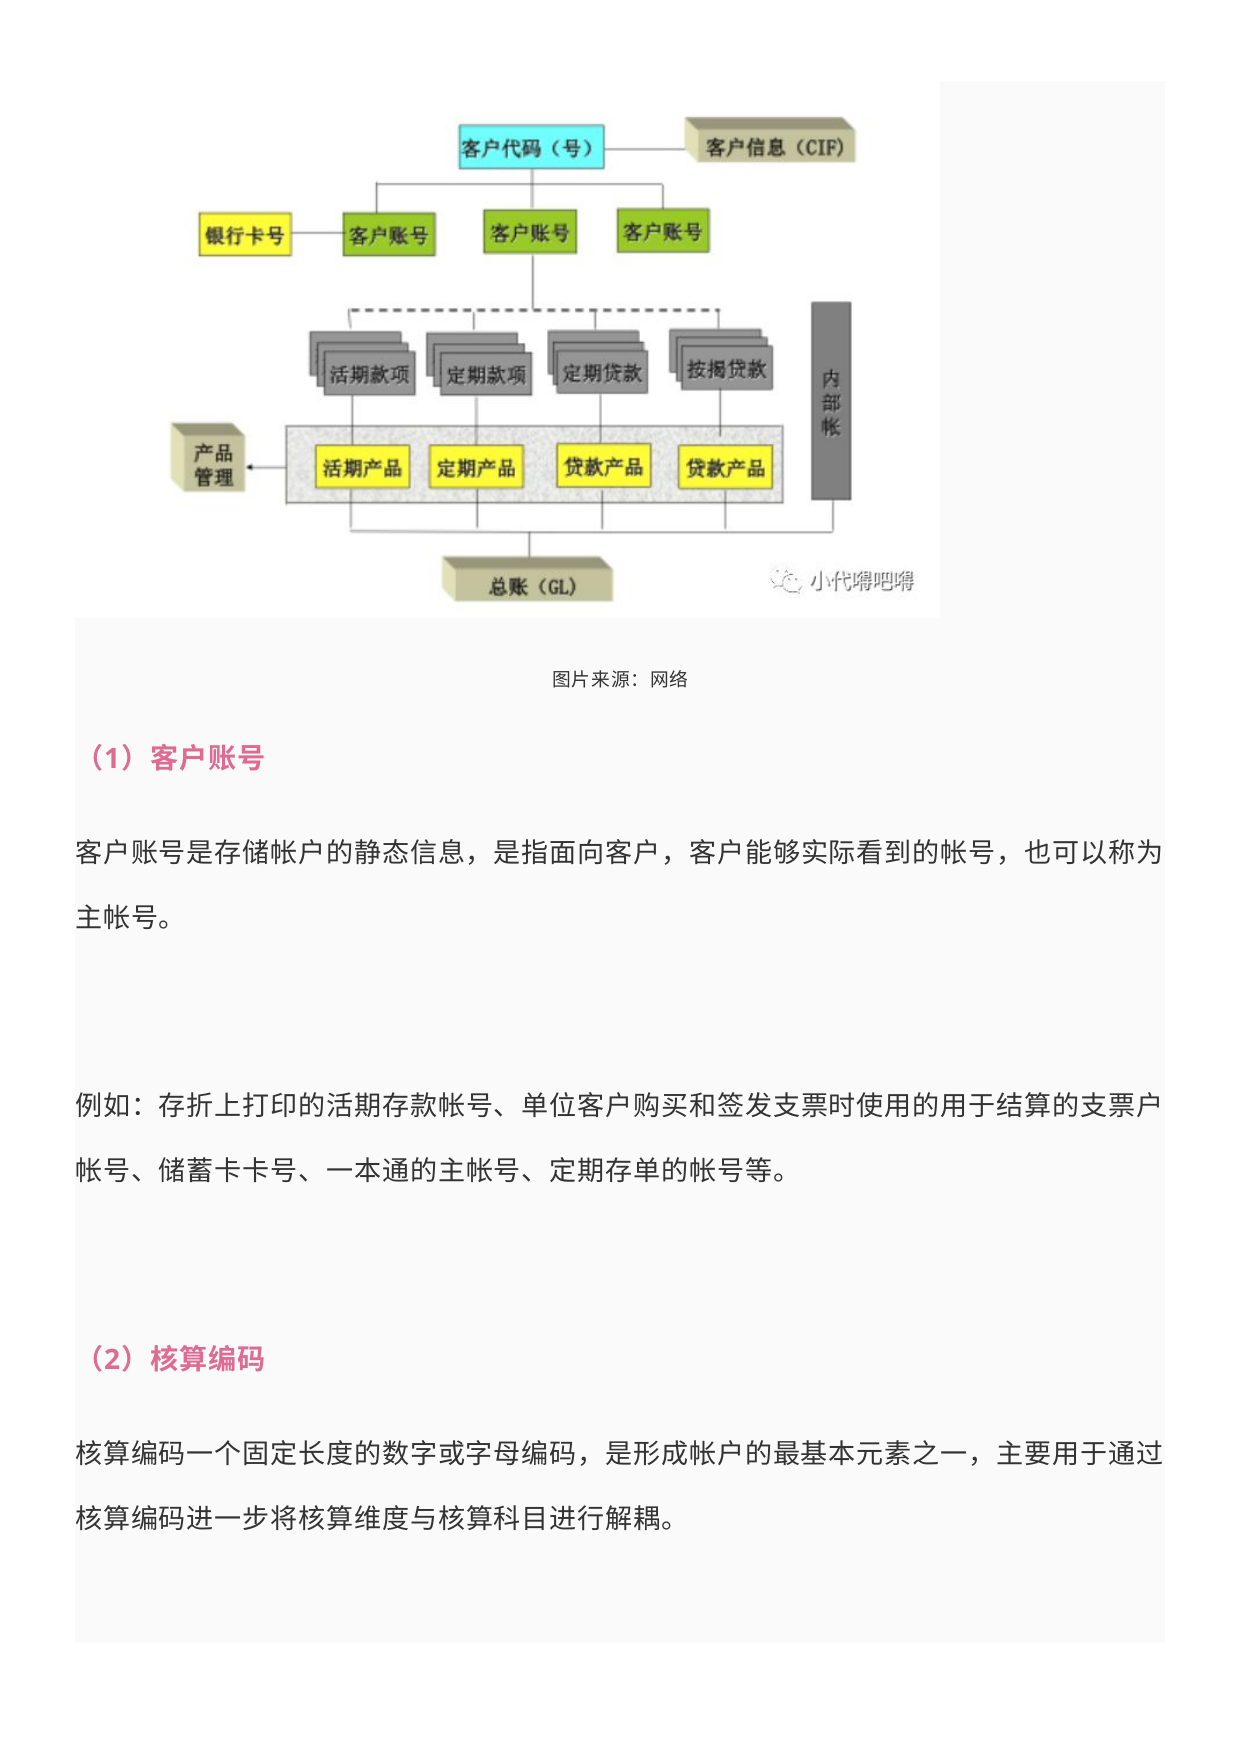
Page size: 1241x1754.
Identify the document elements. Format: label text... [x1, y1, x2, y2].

text （2）核算编码 [75, 1325, 1165, 1390]
text 核算编码一个固定长度的数字或字母编码，是形成帐户的最基本元素之一，主要用于通过核算编码进一步将核算维度与核算科目进行解耦。 [75, 1419, 1165, 1549]
text 例如：存折上打印的活期存款帐号、单位客户购买和签发支票时使用的用于结算的支票户帐号、储蓄卡卡号、一本通的主帐号、定期存单的帐号等。 [75, 1072, 1165, 1202]
text 客户账号是存储帐户的静态信息，是指面向客户，客户能够实际看到的帐号，也可以称为主帐号。 [75, 818, 1165, 948]
text （1）客户账号 [75, 724, 1165, 789]
text 图片来源：网络 [75, 662, 1165, 695]
picture [75, 80, 941, 618]
